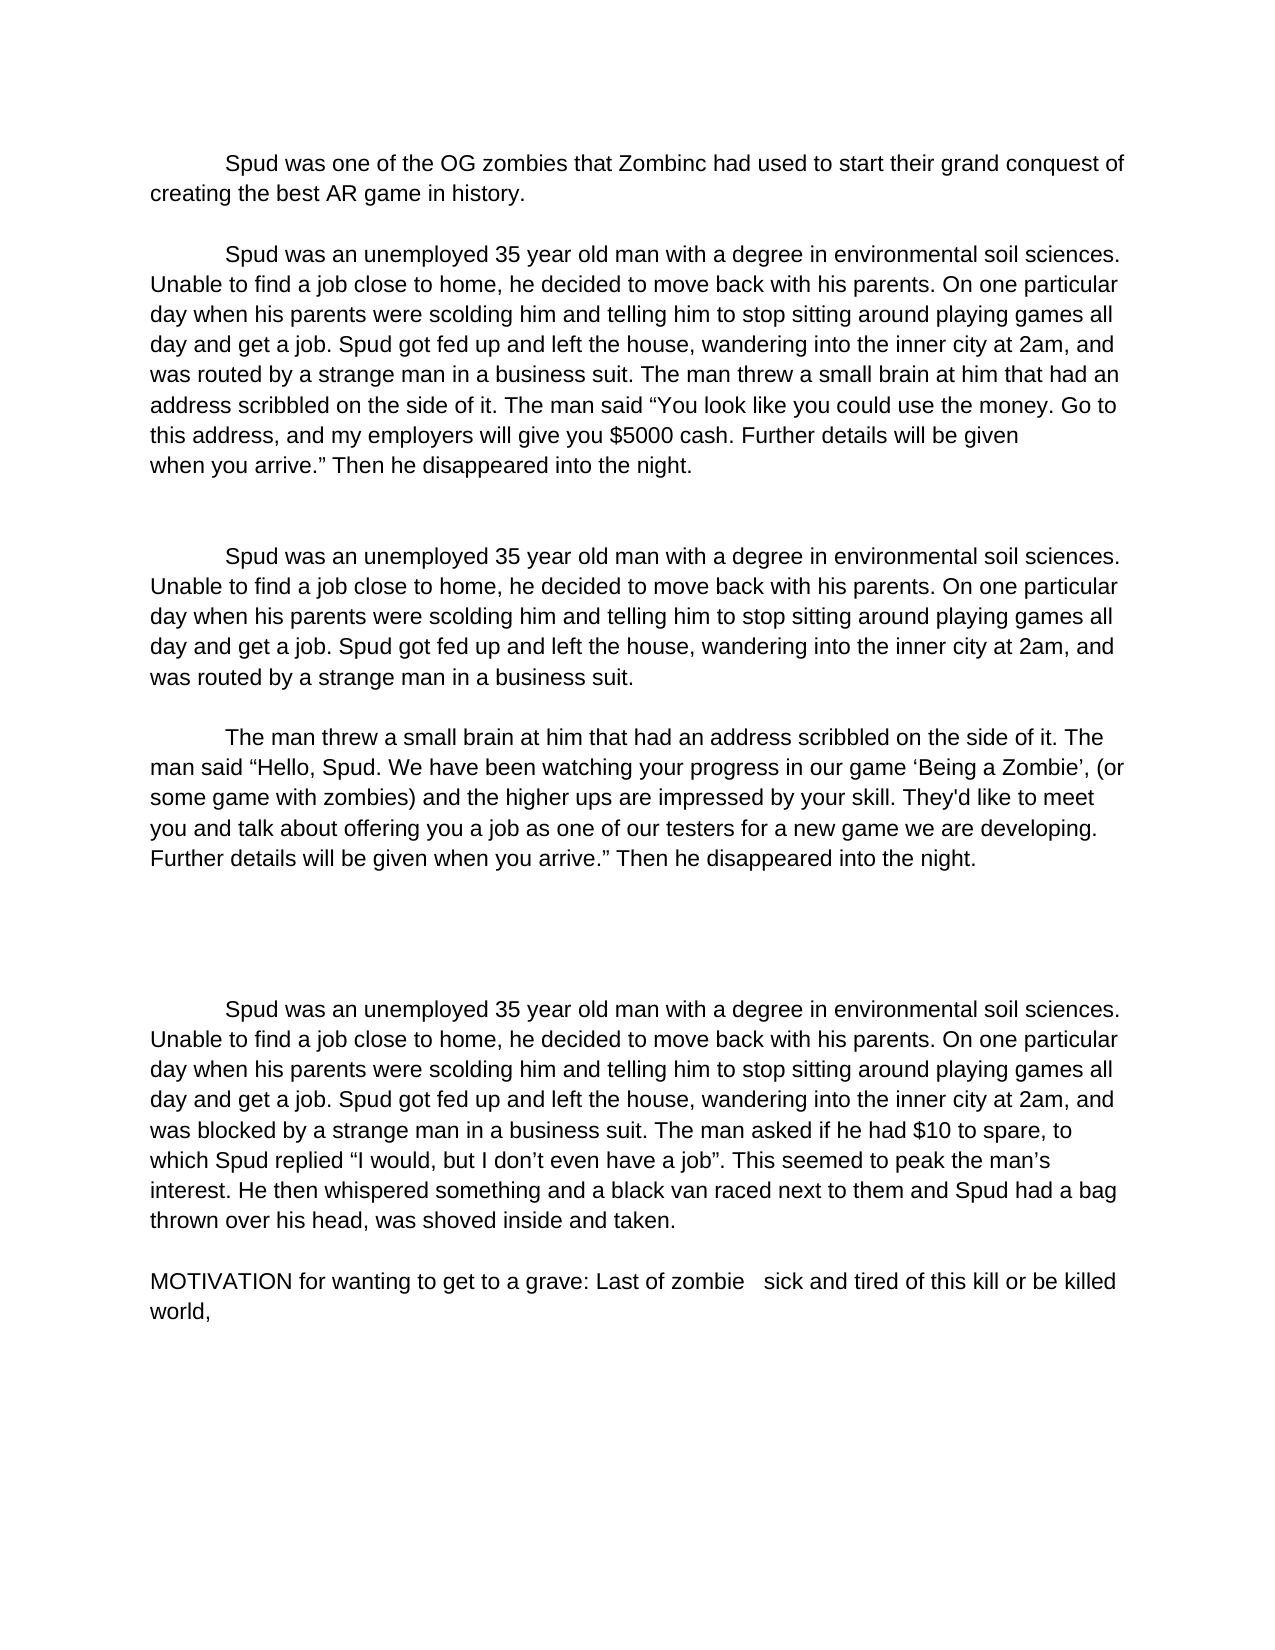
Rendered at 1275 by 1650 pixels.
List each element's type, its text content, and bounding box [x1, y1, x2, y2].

text Spud was one of the OG zombies that Zombinc had used to start their grand conquest of creating the best AR game in history. [150, 150, 1125, 207]
text The man threw a small brain at him that had an address scribbled on the side of it. The man said “Hello, Spud. We have been watching your progress in our game ‘Being a Zombie’, (or some game with zombies) and the higher ups are impressed by your skill. They'd like to meet you and talk about offering you a job as one of our testers for a new game we are developing. Further details will be given when you arrive.” Then he disappeared into the night. [150, 724, 1125, 871]
text MOTIVATION for wanting to get to a grave: Last of zombie sick and tired of this kill or be killed world, [150, 1268, 1125, 1324]
text when you arrive.” Then he disappeared into the night. [150, 452, 1125, 478]
text Spud was an unemployed 35 year old man with a degree in environmental soil sciences. Unable to find a job close to home, he decided to move back with his parents. On one particular day when his parents were scolding him and telling him to stop sitting around playing games all day and get a job. Spud got fed up and left the house, wandering into the inner city at 2am, and was routed by a strange man in a business suit. The man threw a small brain at him that had an address scribbled on the side of it. The man said “You look like you could use the money. Go to this address, and my employers will give you $5000 cash. Further details will be given [150, 241, 1125, 448]
text Spud was an unemployed 35 year old man with a degree in environmental soil sciences. Unable to find a job close to home, he decided to move back with his parents. On one particular day when his parents were scolding him and telling him to stop sitting around playing games all day and get a job. Spud got fed up and left the house, wandering into the inner city at 2am, and was blocked by a strange man in a business suit. The man asked if he had $10 to spare, to which Spud replied “I would, but I don’t even have a job”. This seemed to peak the man’s interest. He then whispered something and a black van raced next to them and Spud had a bag thrown over his head, was shoved inside and taken. [150, 996, 1125, 1234]
text Spud was an unemployed 35 year old man with a degree in environmental soil sciences. Unable to find a job close to home, he decided to move back with his parents. On one particular day when his parents were scolding him and telling him to stop sitting around playing games all day and get a job. Spud got fed up and left the house, wandering into the inner city at 2am, and was routed by a strange man in a business suit. [150, 543, 1125, 690]
